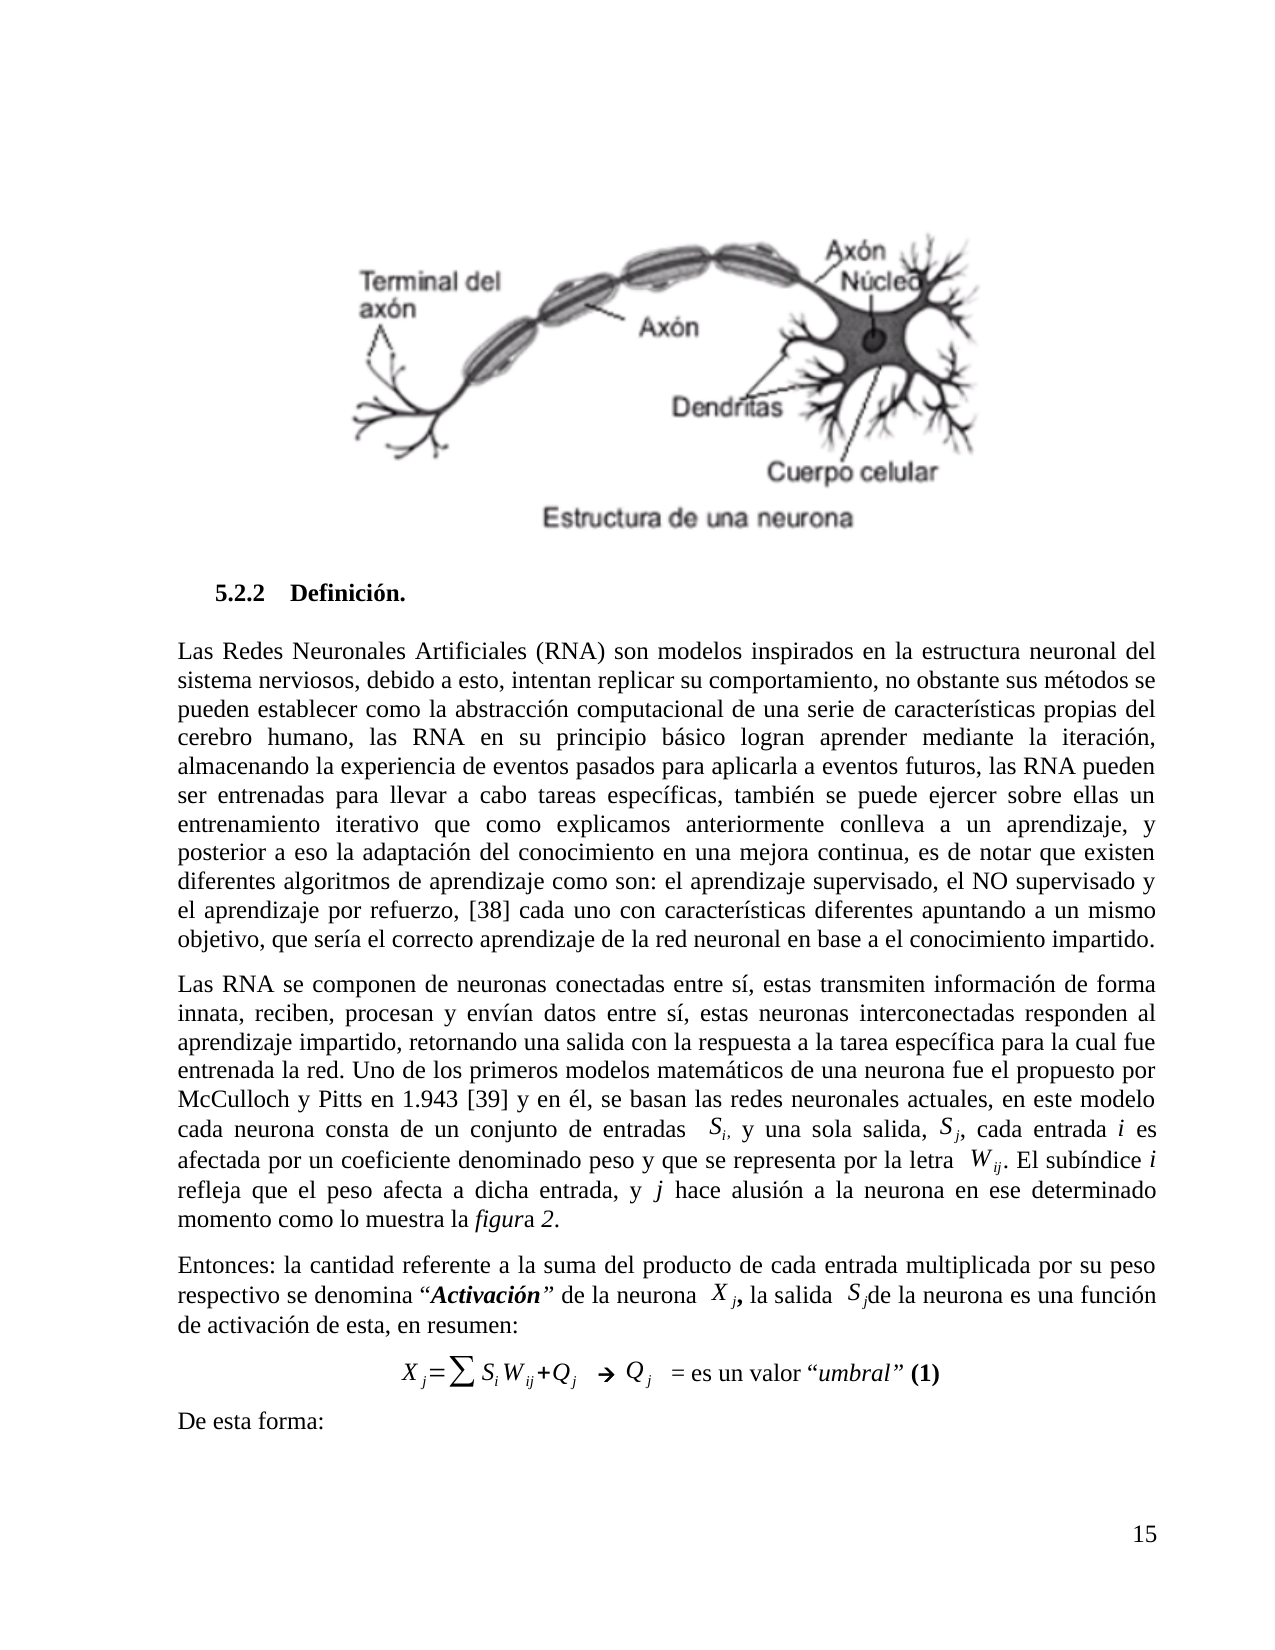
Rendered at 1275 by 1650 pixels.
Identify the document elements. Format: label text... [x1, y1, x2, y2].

text Entonces: la cantidad referente a la suma del producto de cada entrada multiplicada por su peso respectivo se denomina “Activación” de la neurona , la salida de la neurona es una función de activación de esta, en resumen: [177, 1250, 1157, 1338]
text De esta forma: [177, 1406, 1157, 1435]
text = es un valor “umbral” (1) [177, 1355, 1157, 1390]
picture [260, 177, 1074, 549]
text Las RNA se componen de neuronas conectadas entre sí, estas transmiten información de forma innata, reciben, procesan y envían datos entre sí, estas neuronas interconectadas responden al aprendizaje impartido, retornando una salida con la respuesta a la tarea específica para la cual fue entrenada la red. Uno de los primeros modelos matemáticos de una neurona fue el propuesto por McCulloch y Pitts en 1.943 y en él, se basan las redes neuronales actuales, en este modelo cada neurona consta de un conjunto de entradas , y una sola salida, , cada entrada es afectada por un coeficiente denominado peso y que se representa por la letra . El subíndice refleja que el peso afecta a dicha entrada, y hace alusión a la neurona en ese determinado momento como lo muestra la figura 2. [177, 969, 1157, 1233]
text Las Redes Neuronales Artificiales (RNA) son modelos inspirados en la estructura neuronal del sistema nerviosos, debido a esto, intentan replicar su comportamiento, no obstante sus métodos se pueden establecer como la abstracción computacional de una serie de características propias del cerebro humano, las RNA en su principio básico logran aprender mediante la iteración, almacenando la experiencia de eventos pasados para aplicarla a eventos futuros, las RNA pueden ser entrenadas para llevar a cabo tareas específicas, también se puede ejercer sobre ellas un entrenamiento iterativo que como explicamos anteriormente conlleva a un aprendizaje, y posterior a eso la adaptación del conocimiento en una mejora continua, es de notar que existen diferentes algoritmos de aprendizaje como son: el aprendizaje supervisado, el NO supervisado y el aprendizaje por refuerzo, cada uno con características diferentes apuntando a un mismo objetivo, que sería el correcto aprendizaje de la red neuronal en base a el conocimiento impartido. [177, 636, 1157, 952]
subtitle Definición. [215, 578, 1157, 607]
